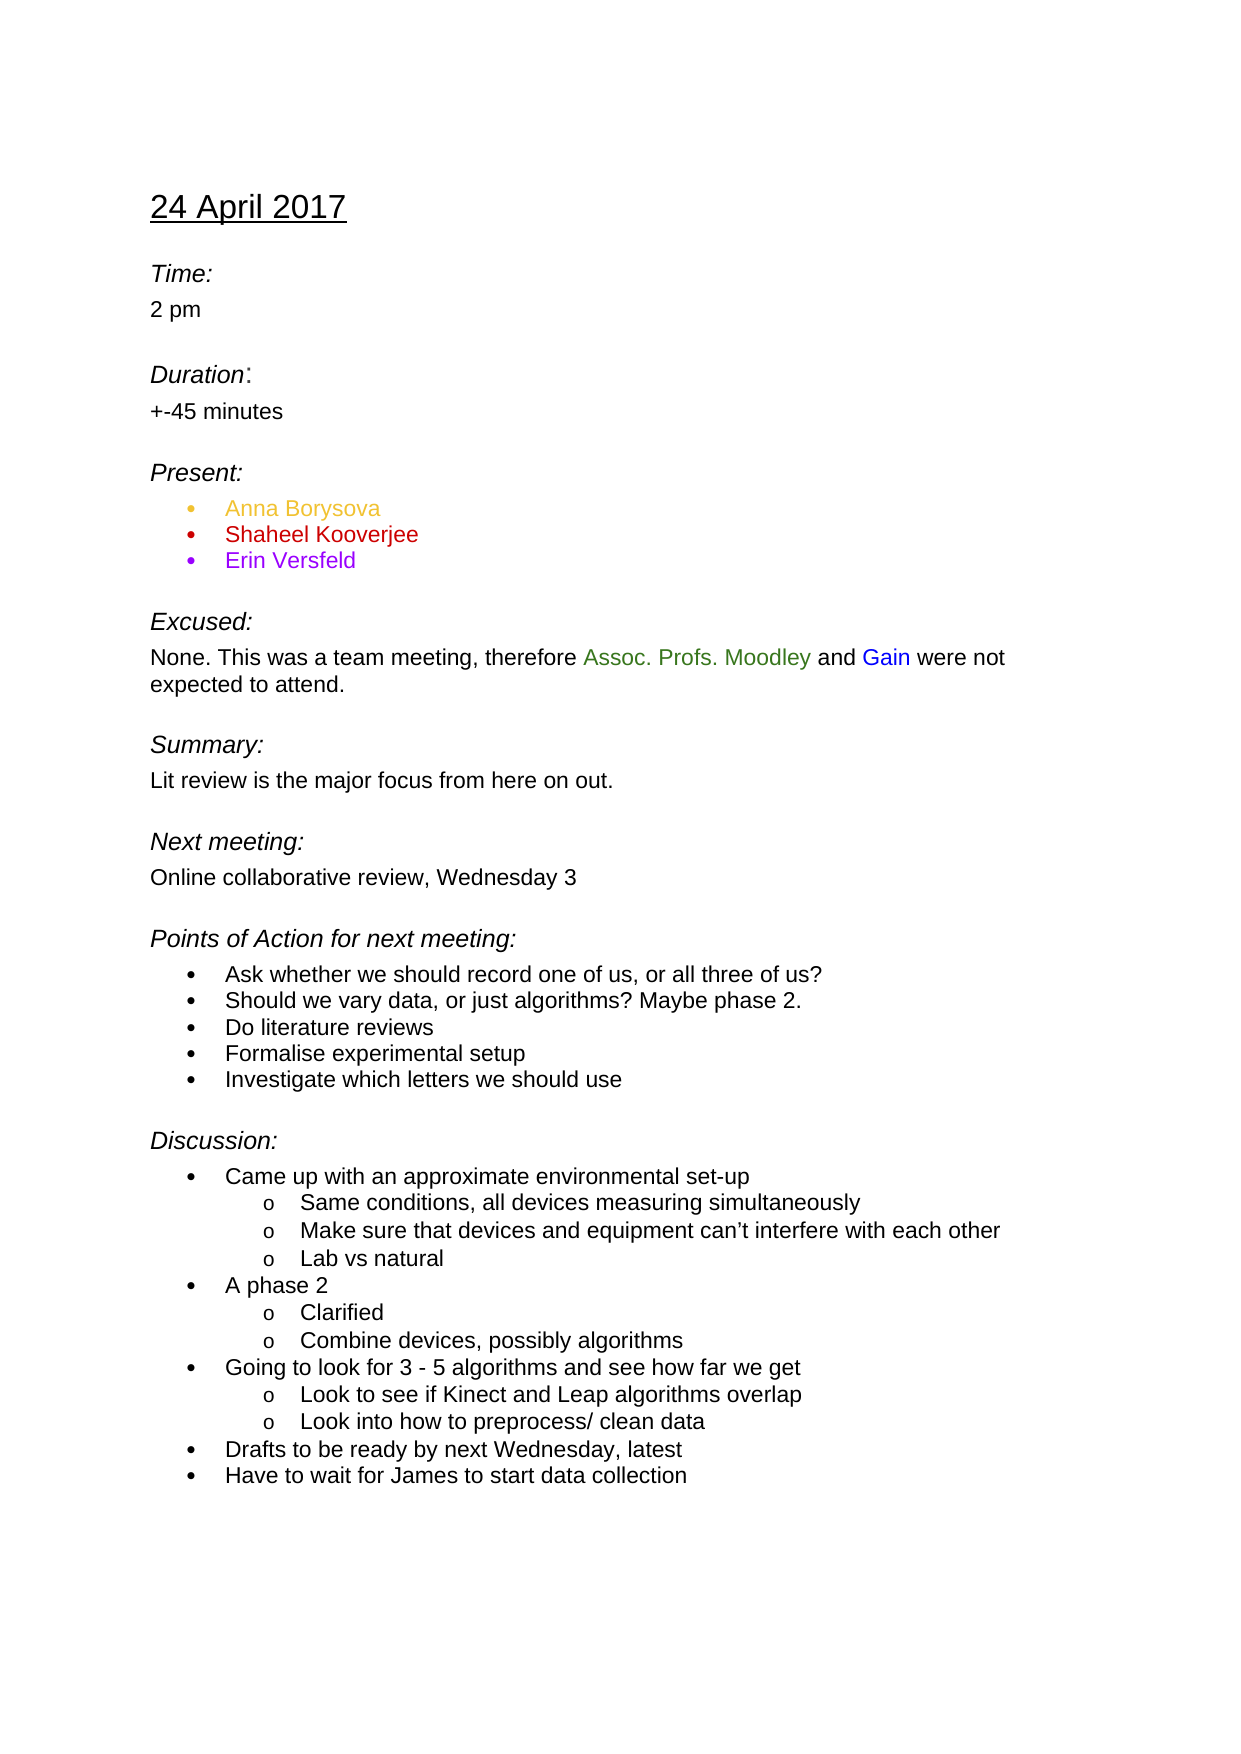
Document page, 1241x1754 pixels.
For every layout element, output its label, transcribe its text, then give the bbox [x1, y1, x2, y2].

list Going to look for 3 - 5 algorithms and see how far we get [187, 1354, 1090, 1381]
list Make sure that devices and equipment can’t interfere with each other [262, 1217, 1090, 1245]
list A phase 2 [187, 1272, 1090, 1299]
list Have to wait for James to start data collection [187, 1462, 1090, 1489]
text 2 pm [150, 296, 1090, 323]
list Came up with an approximate environmental set-up [187, 1163, 1090, 1189]
list Anna Borysova [187, 495, 1090, 521]
list Combine devices, possibly algorithms [262, 1327, 1090, 1354]
subtitle Duration: [150, 356, 1090, 389]
text None. This was a team meeting, therefore Assoc. Profs. Moodley and Gain were not expected to attend. [150, 644, 1090, 697]
subtitle Points of Action for next meeting: [150, 924, 1090, 952]
subtitle Discussion: [150, 1126, 1090, 1155]
list Look to see if Kinect and Leap algorithms overlap [262, 1381, 1090, 1408]
subtitle Time: [150, 259, 1090, 288]
text Online collaborative review, Wednesday 3 [150, 864, 1090, 890]
list Investigate which letters we should use [187, 1066, 1090, 1093]
subtitle 24 April 2017 [150, 187, 1090, 226]
list Lab vs natural [262, 1245, 1090, 1272]
list Look into how to preprocess/ clean data [262, 1408, 1090, 1436]
subtitle Next meeting: [150, 827, 1090, 856]
subtitle Excused: [150, 607, 1090, 636]
list Shaheel Kooverjee [187, 521, 1090, 547]
subtitle Present: [150, 458, 1090, 486]
subtitle Summary: [150, 730, 1090, 759]
list Clarified [262, 1299, 1090, 1327]
list Ask whether we should record one of us, or all three of us? [187, 961, 1090, 987]
list Should we vary data, or just algorithms? Maybe phase 2. [187, 987, 1090, 1013]
text Lit review is the major focus from here on out. [150, 767, 1090, 794]
text +-45 minutes [150, 398, 1090, 424]
list Same conditions, all devices measuring simultaneously [262, 1189, 1090, 1217]
list Formalise experimental setup [187, 1040, 1090, 1066]
list Do literature reviews [187, 1013, 1090, 1040]
list Drafts to be ready by next Wednesday, latest [187, 1436, 1090, 1462]
list Erin Versfeld [187, 547, 1090, 574]
